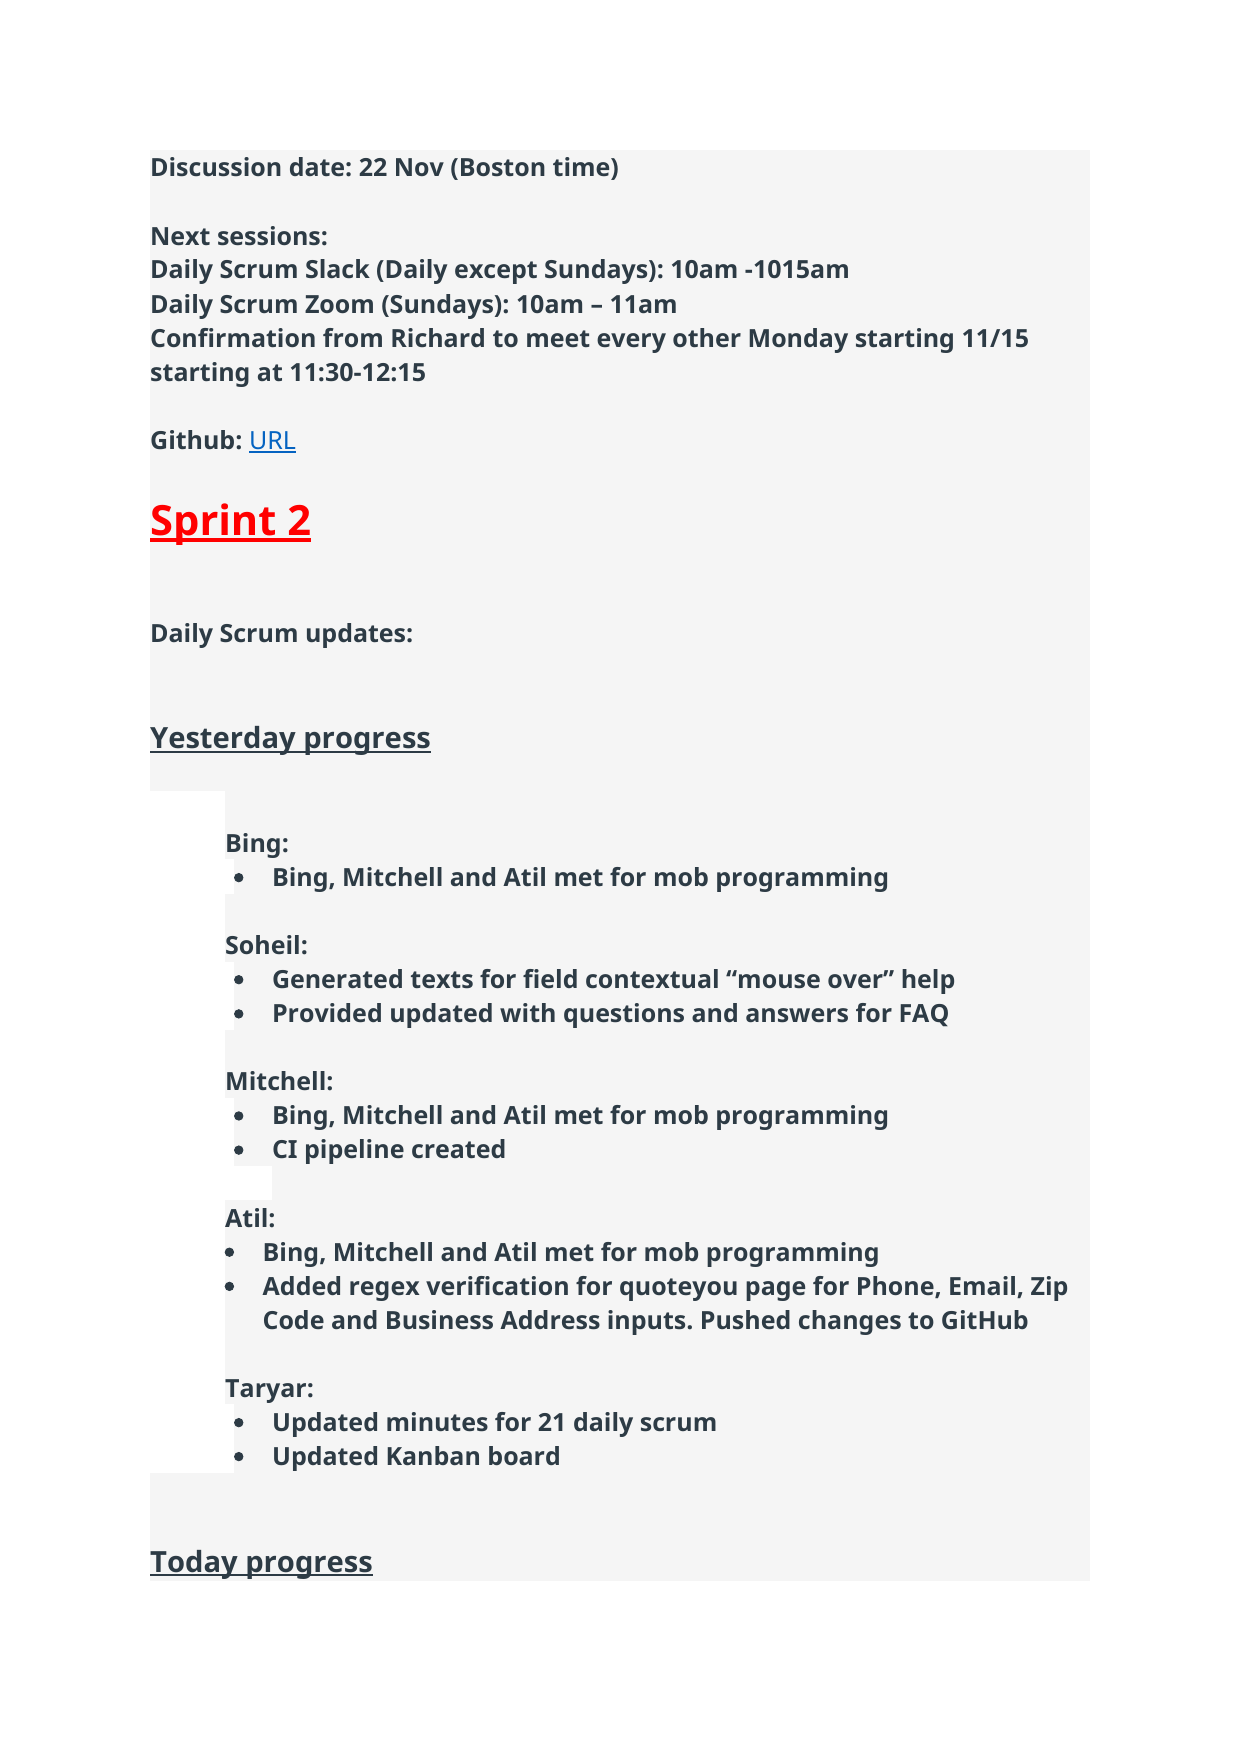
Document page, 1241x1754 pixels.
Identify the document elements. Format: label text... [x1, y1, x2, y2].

text Next sessions: [150, 218, 1090, 252]
text Github: URL [150, 422, 1090, 457]
text Atil: [225, 1200, 1090, 1234]
list Updated minutes for 21 daily scrum [234, 1404, 1090, 1439]
list Provided updated with questions and answers for FAQ [234, 996, 1090, 1030]
text Daily Scrum Zoom (Sundays): 10am – 11am [150, 286, 1090, 320]
text Discussion date: 22 Nov (Boston time) [150, 150, 1090, 184]
list Bing, Mitchell and Atil met for mob programming [225, 1234, 1090, 1268]
text Today progress [150, 1541, 1090, 1581]
list Bing, Mitchell and Atil met for mob programming [234, 859, 1090, 894]
text Daily Scrum updates: [150, 616, 1090, 649]
text Taryar: [225, 1371, 1090, 1404]
text Confirmation from Richard to meet every other Monday starting 11/15 starting at 11:30-12:15 [150, 320, 1090, 388]
text Daily Scrum Slack (Daily except Sundays): 10am -1015am [150, 252, 1090, 286]
text Sprint 2 [150, 491, 1090, 547]
text Bing: [225, 826, 1090, 859]
text Mitchell: [225, 1064, 1090, 1098]
list Generated texts for field contextual “mouse over” help [234, 962, 1090, 996]
list Added regex verification for quoteyou page for Phone, Email, Zip Code and Business Address inputs. Pushed changes to GitHub [225, 1268, 1090, 1336]
list Bing, Mitchell and Atil met for mob programming [234, 1098, 1090, 1132]
text Soheil: [225, 928, 1090, 962]
text Yesterday progress [150, 718, 1090, 757]
list CI pipeline created [234, 1132, 1090, 1166]
list Updated Kanban board [234, 1439, 1090, 1473]
